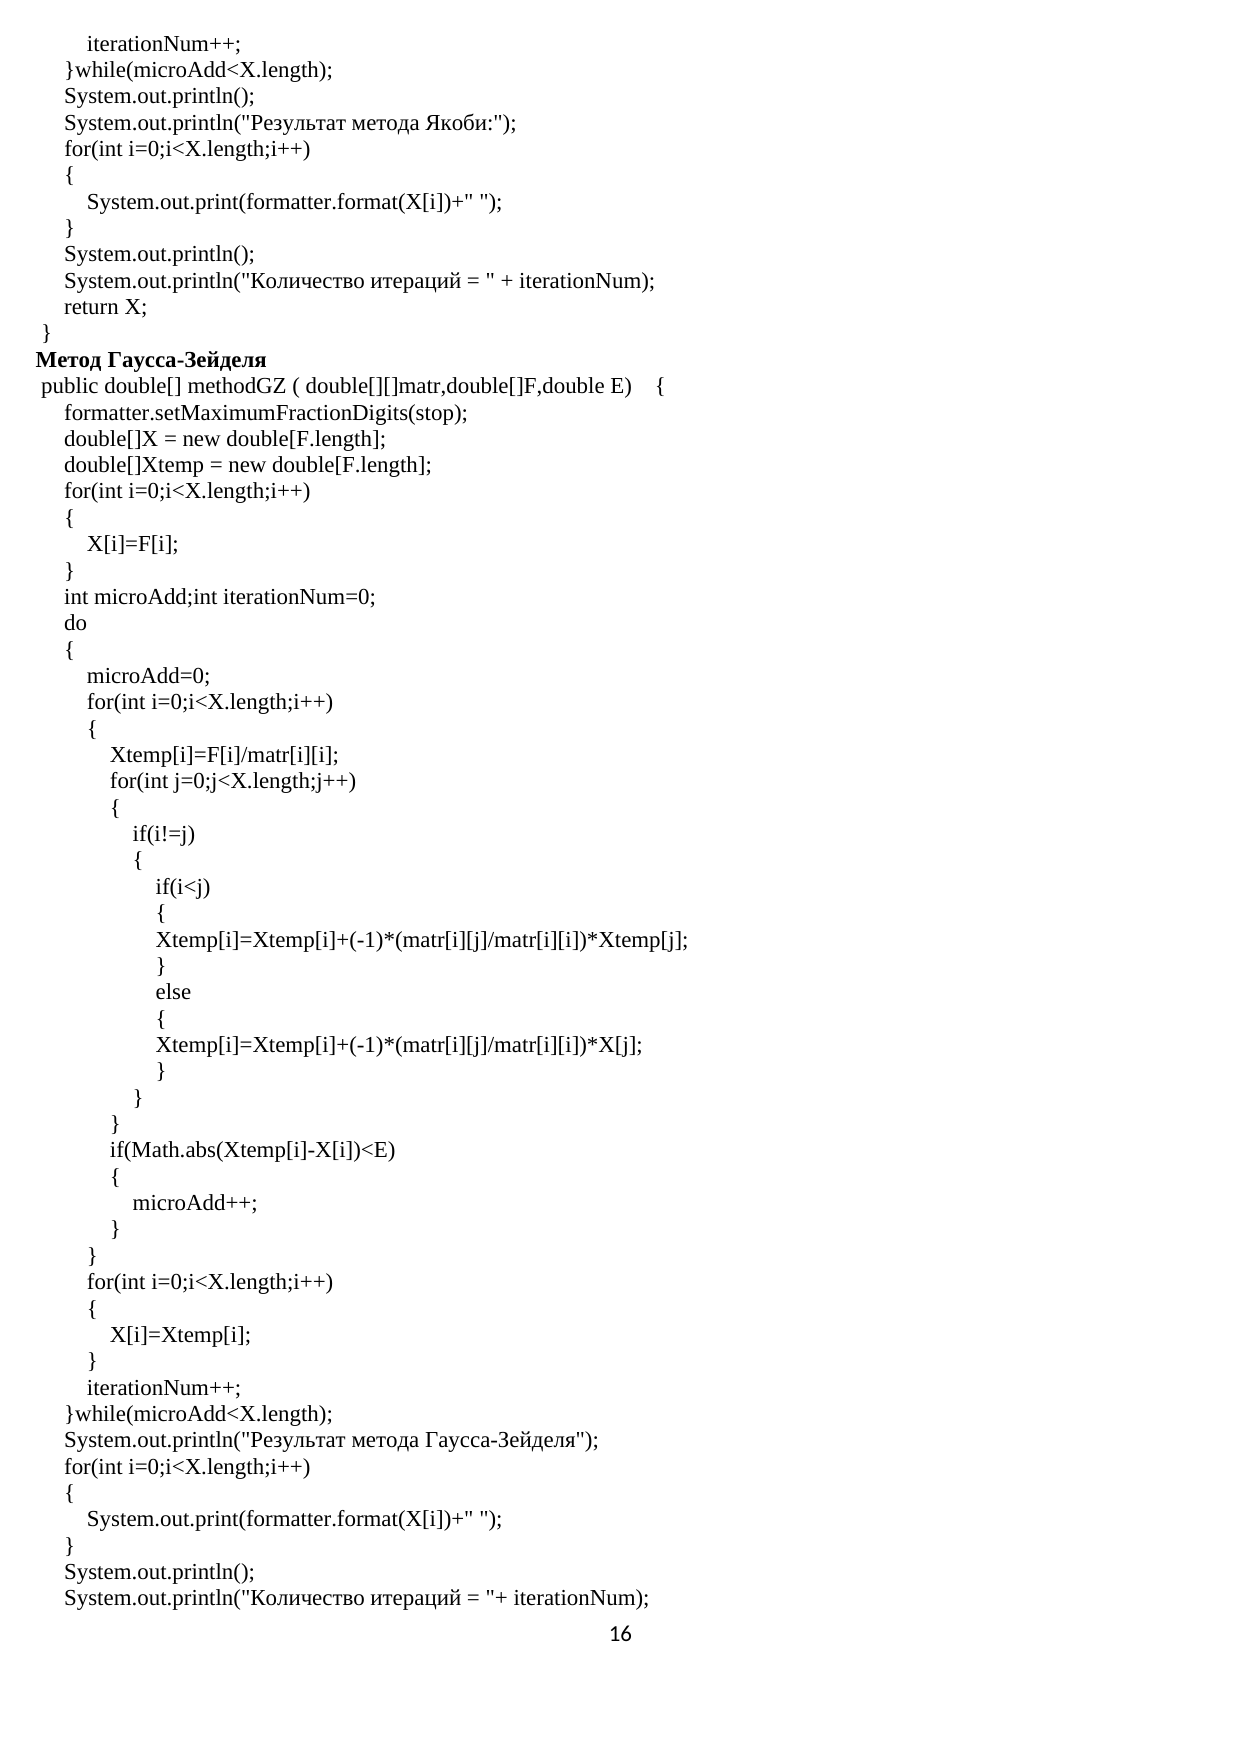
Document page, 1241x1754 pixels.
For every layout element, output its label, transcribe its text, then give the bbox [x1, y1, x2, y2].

text System.out.println(); [35, 1558, 1205, 1584]
text { [35, 1294, 1205, 1321]
text { [35, 504, 1205, 530]
text { [35, 1005, 1205, 1031]
text } [35, 1347, 1205, 1374]
text System.out.println("Количество итераций = "+ iterationNum); [35, 1584, 1205, 1611]
text } [35, 1084, 1205, 1110]
text System.out.println(); [35, 82, 1205, 109]
text if(Math.abs(Xtemp[i]-X[i])<E) [35, 1136, 1205, 1163]
text { [35, 847, 1205, 873]
text Xtemp[i]=Xtemp[i]+(-1)*(matr[i][j]/matr[i][i])*X[j]; [35, 1031, 1205, 1057]
text { [35, 161, 1205, 188]
text } [35, 1110, 1205, 1136]
text System.out.print(formatter.format(X[i])+" "); [35, 188, 1205, 214]
text do [35, 609, 1205, 636]
text for(int i=0;i<X.length;i++) [35, 478, 1205, 504]
text { [35, 636, 1205, 662]
text for(int i=0;i<X.length;i++) [35, 135, 1205, 161]
text int microAdd;int iterationNum=0; [35, 583, 1205, 609]
text public double[] methodGZ ( double[][]matr,double[]F,double E) { [35, 372, 1205, 398]
text System.out.print(formatter.format(X[i])+" "); [35, 1505, 1205, 1532]
text if(i<j) [35, 873, 1205, 899]
text microAdd=0; [35, 662, 1205, 688]
text Xtemp[i]=Xtemp[i]+(-1)*(matr[i][j]/matr[i][i])*Xtemp[j]; [35, 926, 1205, 952]
text } [35, 1057, 1205, 1084]
text { [35, 899, 1205, 926]
text for(int j=0;j<X.length;j++) [35, 767, 1205, 794]
text formatter.setMaximumFractionDigits(stop); [35, 398, 1205, 425]
text return X; [35, 293, 1205, 319]
text } [35, 557, 1205, 583]
text { [35, 794, 1205, 820]
text { [35, 1479, 1205, 1505]
text iterationNum++; [35, 1374, 1205, 1400]
text iterationNum++; [35, 29, 1205, 56]
text } [35, 1242, 1205, 1268]
text } [35, 214, 1205, 240]
text else [35, 978, 1205, 1005]
text { [35, 1163, 1205, 1189]
text } [35, 319, 1205, 346]
text X[i]=Xtemp[i]; [35, 1321, 1205, 1347]
text for(int i=0;i<X.length;i++) [35, 688, 1205, 715]
text Xtemp[i]=F[i]/matr[i][i]; [35, 741, 1205, 767]
text if(i!=j) [35, 820, 1205, 847]
text }while(microAdd<X.length); [35, 1400, 1205, 1426]
text microAdd++; [35, 1189, 1205, 1216]
text System.out.println("Результат метода Якоби:"); [35, 109, 1205, 135]
text X[i]=F[i]; [35, 530, 1205, 557]
text }while(microAdd<X.length); [35, 56, 1205, 82]
text System.out.println("Количество итераций = " + iterationNum); [35, 267, 1205, 293]
text } [35, 1216, 1205, 1242]
text double[]X = new double[F.length]; [35, 425, 1205, 451]
text Метод Гаусса-Зейделя [35, 346, 1205, 372]
text double[]Xtemp = new double[F.length]; [35, 451, 1205, 478]
text } [35, 1532, 1205, 1558]
text { [35, 715, 1205, 741]
text } [35, 952, 1205, 978]
text for(int i=0;i<X.length;i++) [35, 1453, 1205, 1479]
text for(int i=0;i<X.length;i++) [35, 1268, 1205, 1294]
text System.out.println("Результат метода Гаусса-Зейделя"); [35, 1426, 1205, 1453]
text System.out.println(); [35, 240, 1205, 267]
